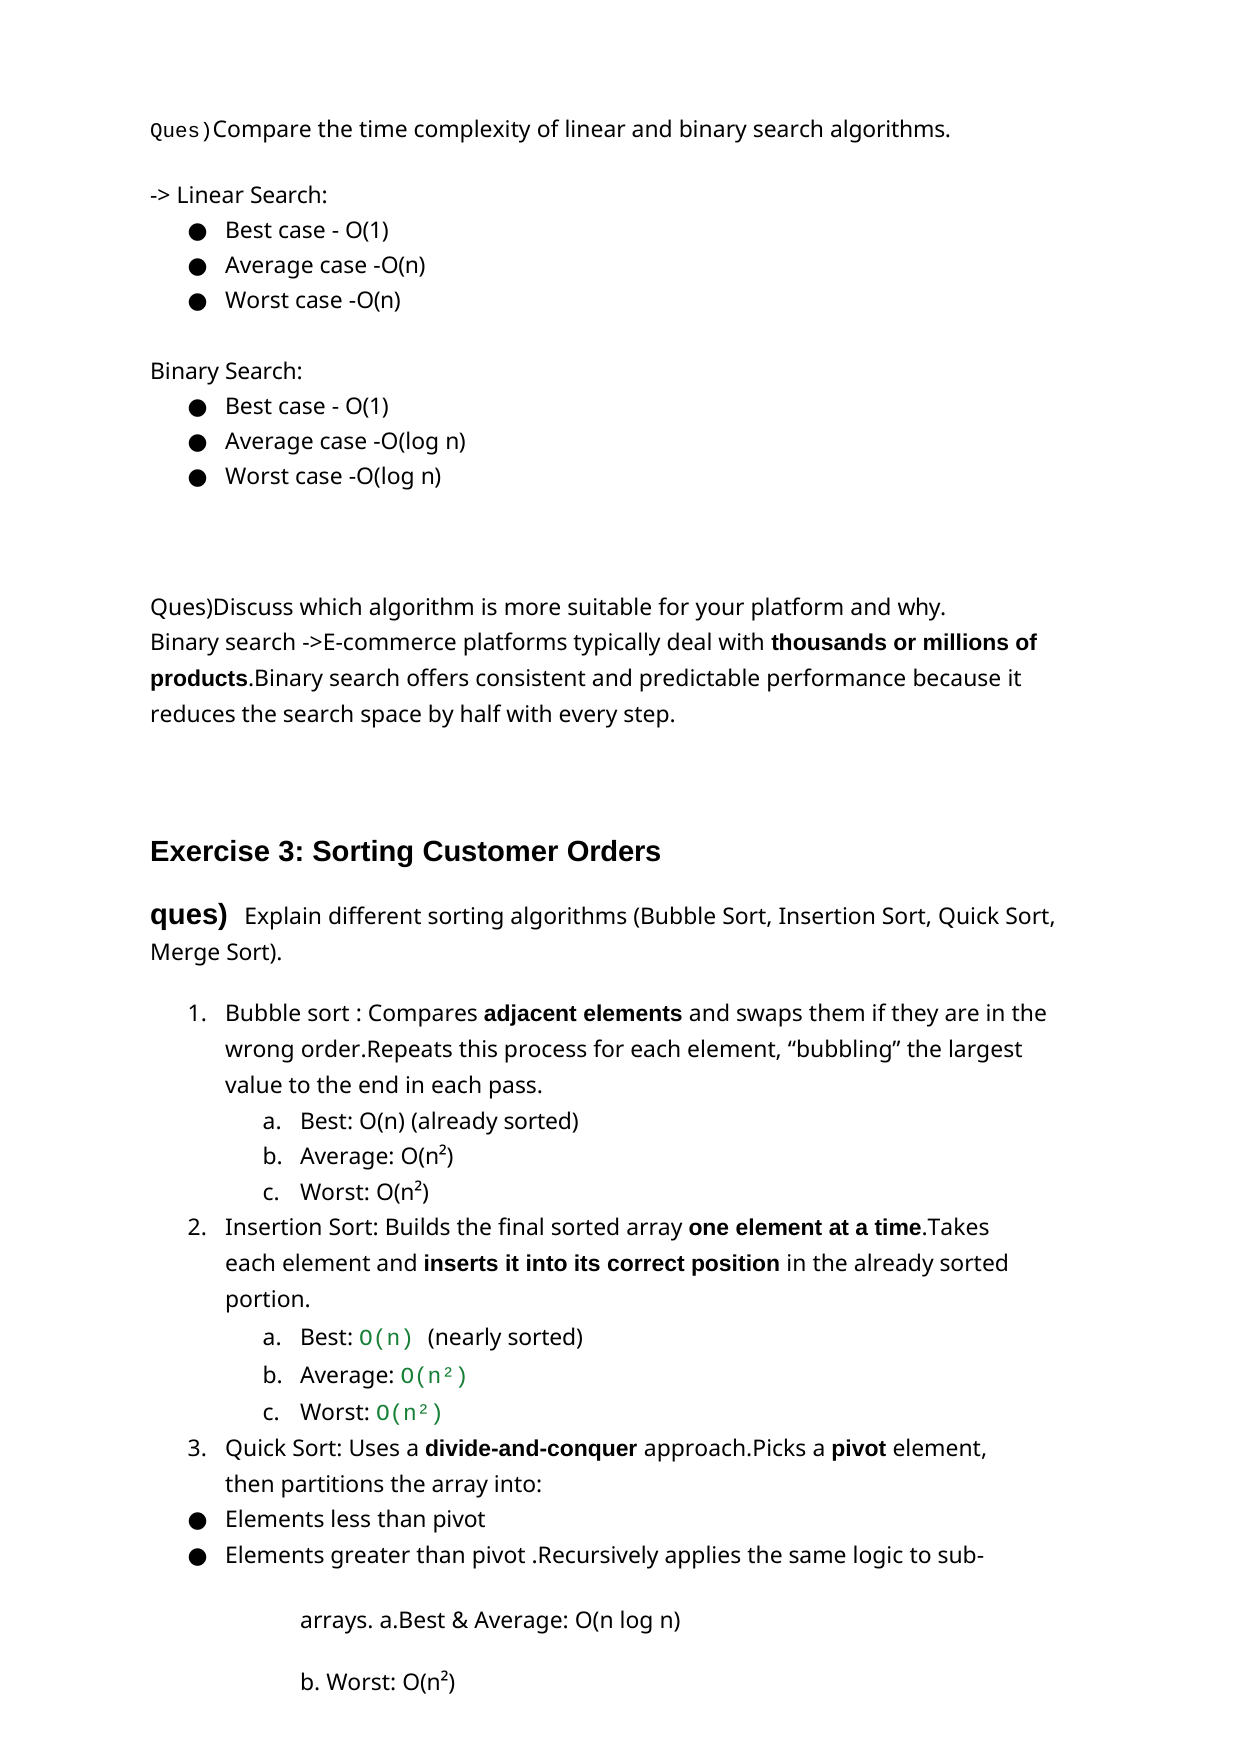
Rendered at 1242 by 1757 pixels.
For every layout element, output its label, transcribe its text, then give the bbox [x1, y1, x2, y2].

list Best case - O(1) [187, 390, 1094, 421]
list Average: O(n²) [262, 1140, 1094, 1171]
list Average: O(n²) [262, 1359, 1094, 1390]
list Best case - O(1) [187, 214, 1094, 245]
list Best: O(n) (nearly sorted) [262, 1321, 1094, 1352]
list Best: O(n) (already sorted) [262, 1105, 1094, 1136]
text b. Worst: O(n²) [300, 1670, 1094, 1696]
list Insertion Sort: Builds the final sorted array one element at a time.Takes each element and inserts it into its correct position in the already sorted portion. [187, 1211, 1013, 1314]
list Average case -O(log n) [187, 425, 1094, 456]
text Ques)Compare the time complexity of linear and binary search algorithms. [150, 113, 1094, 144]
subtitle Exercise 3: Sorting Customer Orders [150, 834, 1094, 867]
list Average case -O(n) [187, 249, 1094, 280]
list Worst: O(n²) [262, 1396, 1094, 1428]
list Elements less than pivot [187, 1503, 1094, 1535]
text Binary Search: [150, 354, 1094, 386]
text -> Linear Search: [150, 178, 1094, 210]
list Bubble sort : Compares adjacent elements and swaps them if they are in the wrong order.Repeats this process for each element, “bubbling” the largest value to the end in each pass. [187, 997, 1082, 1100]
text Binary search ->E-commerce platforms typically deal with thousands or millions of products.Binary search offers consistent and predictable performance because it reduces the search space by half with every step. [150, 626, 1089, 729]
list Worst case -O(n) [187, 284, 1094, 315]
text ques) Explain different sorting algorithms (Bubble Sort, Insertion Sort, Quick Sort, Merge Sort). [150, 897, 1094, 967]
list Elements greater than pivot .Recursively applies the same logic to sub-arrays. a.Best & Average: O(n log n) [187, 1539, 1016, 1636]
list Quick Sort: Uses a divide-and-conquer approach.Picks a pivot element, then partitions the array into: [187, 1432, 1023, 1499]
list Worst case -O(log n) [187, 460, 1094, 491]
list Worst: O(n²) [262, 1175, 1094, 1207]
text Ques)Discuss which algorithm is more suitable for your platform and why. [150, 590, 1094, 622]
